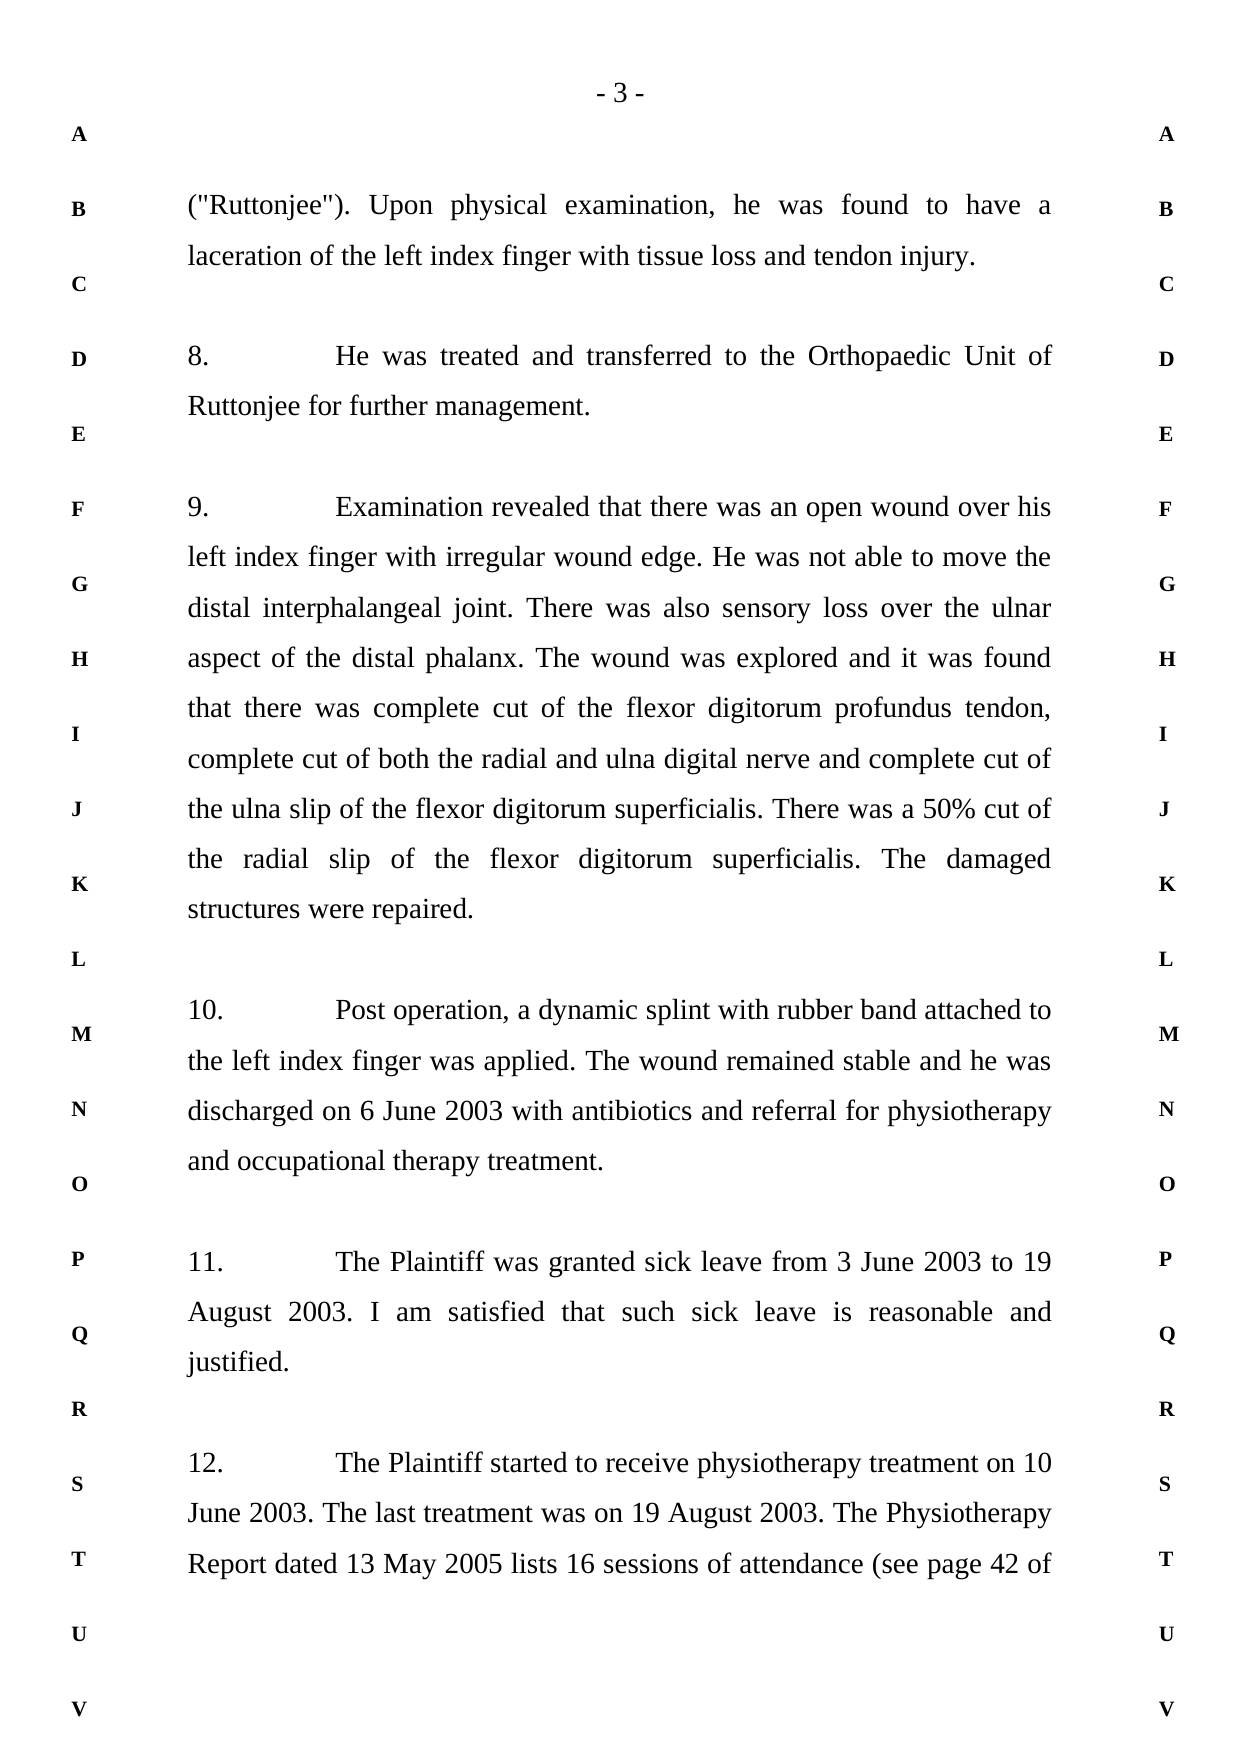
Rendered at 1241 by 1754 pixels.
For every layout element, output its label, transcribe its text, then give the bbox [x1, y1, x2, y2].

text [187, 187, 1053, 271]
text 11. The Plaintiff was granted sick leave from 3 June 2003 to 19 August 2003. I am satisfied that such sick leave is reasonable and justified. [187, 1244, 1053, 1378]
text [187, 1445, 1053, 1579]
text 10. Post operation, a dynamic splint with rubber band attached to the left index finger was applied. The wound remained stable and he was discharged on 6 June 2003 with antibiotics and referral for physiotherapy and occupational therapy treatment. [187, 992, 1053, 1177]
text 8. He was treated and transferred to the Orthopaedic Unit of Ruttonjee for further management. [187, 338, 1053, 422]
text 9. Examination revealed that there was an open wound over his left index finger with irregular wound edge. He was not able to move the distal interphalangeal joint. There was also sensory loss over the ulnar aspect of the distal phalanx. The wound was explored and it was found that there was complete cut of the flexor digitorum profundus tendon, complete cut of both the radial and ulna digital nerve and complete cut of the ulna slip of the flexor digitorum superficialis. There was a 50% cut of the radial slip of the flexor digitorum superficialis. The damaged structures were repaired. [187, 489, 1053, 925]
